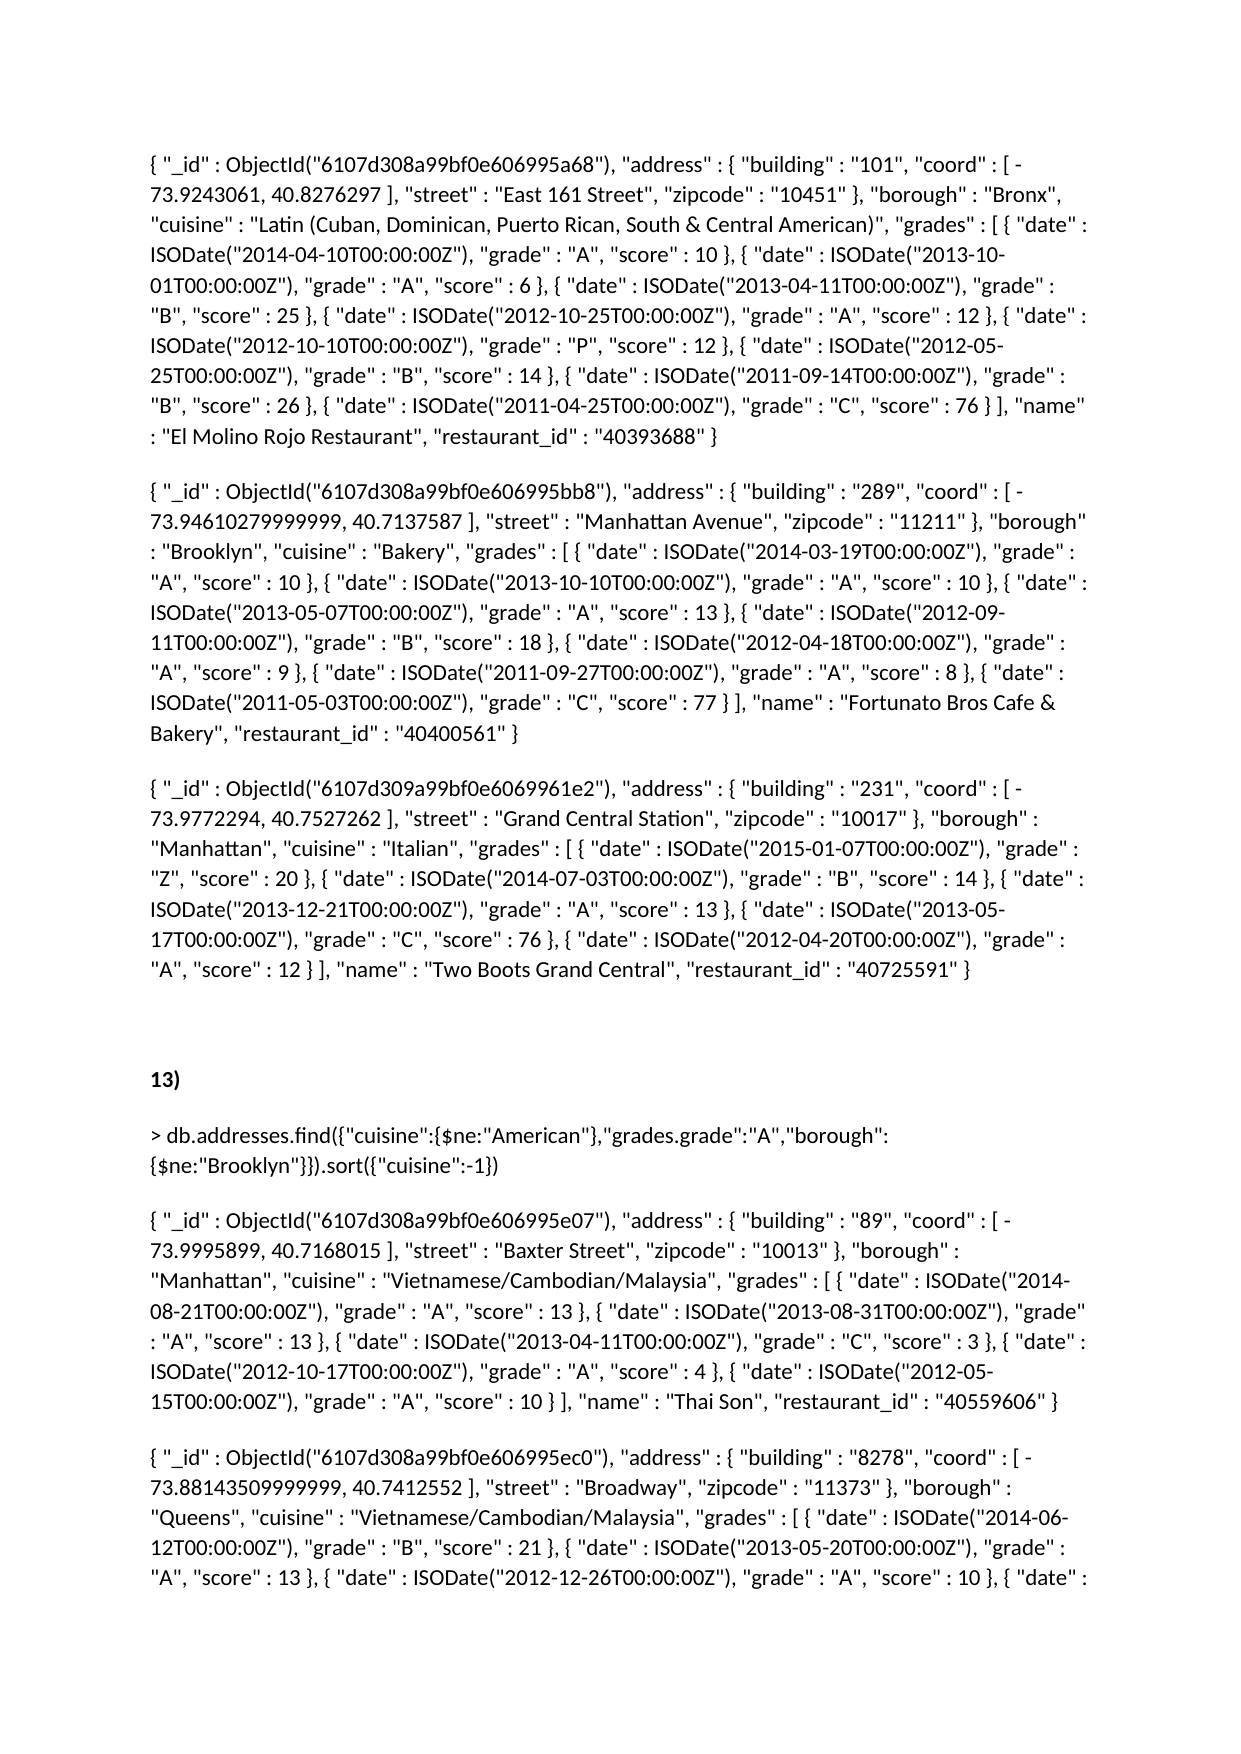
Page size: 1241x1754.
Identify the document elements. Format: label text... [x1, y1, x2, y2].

text { "_id" : ObjectId("6107d308a99bf0e606995a68"), "address" : { "building" : "101", "coord" : [ -73.9243061, 40.8276297 ], "street" : "East 161 Street", "zipcode" : "10451" }, "borough" : "Bronx", "cuisine" : "Latin (Cuban, Dominican, Puerto Rican, South & Central American)", "grades" : [ { "date" : ISODate("2014-04-10T00:00:00Z"), "grade" : "A", "score" : 10 }, { "date" : ISODate("2013-10-01T00:00:00Z"), "grade" : "A", "score" : 6 }, { "date" : ISODate("2013-04-11T00:00:00Z"), "grade" : "B", "score" : 25 }, { "date" : ISODate("2012-10-25T00:00:00Z"), "grade" : "A", "score" : 12 }, { "date" : ISODate("2012-10-10T00:00:00Z"), "grade" : "P", "score" : 12 }, { "date" : ISODate("2012-05-25T00:00:00Z"), "grade" : "B", "score" : 14 }, { "date" : ISODate("2011-09-14T00:00:00Z"), "grade" : "B", "score" : 26 }, { "date" : ISODate("2011-04-25T00:00:00Z"), "grade" : "C", "score" : 76 } ], "name" : "El Molino Rojo Restaurant", "restaurant_id" : "40393688" } [150, 150, 1090, 450]
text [150, 1443, 1090, 1592]
text { "_id" : ObjectId("6107d308a99bf0e606995bb8"), "address" : { "building" : "289", "coord" : [ -73.94610279999999, 40.7137587 ], "street" : "Manhattan Avenue", "zipcode" : "11211" }, "borough" : "Brooklyn", "cuisine" : "Bakery", "grades" : [ { "date" : ISODate("2014-03-19T00:00:00Z"), "grade" : "A", "score" : 10 }, { "date" : ISODate("2013-10-10T00:00:00Z"), "grade" : "A", "score" : 10 }, { "date" : ISODate("2013-05-07T00:00:00Z"), "grade" : "A", "score" : 13 }, { "date" : ISODate("2012-09-11T00:00:00Z"), "grade" : "B", "score" : 18 }, { "date" : ISODate("2012-04-18T00:00:00Z"), "grade" : "A", "score" : 9 }, { "date" : ISODate("2011-09-27T00:00:00Z"), "grade" : "A", "score" : 8 }, { "date" : ISODate("2011-05-03T00:00:00Z"), "grade" : "C", "score" : 77 } ], "name" : "Fortunato Bros Cafe & Bakery", "restaurant_id" : "40400561" } [150, 477, 1090, 747]
text { "_id" : ObjectId("6107d308a99bf0e606995e07"), "address" : { "building" : "89", "coord" : [ -73.9995899, 40.7168015 ], "street" : "Baxter Street", "zipcode" : "10013" }, "borough" : "Manhattan", "cuisine" : "Vietnamese/Cambodian/Malaysia", "grades" : [ { "date" : ISODate("2014-08-21T00:00:00Z"), "grade" : "A", "score" : 13 }, { "date" : ISODate("2013-08-31T00:00:00Z"), "grade" : "A", "score" : 13 }, { "date" : ISODate("2013-04-11T00:00:00Z"), "grade" : "C", "score" : 3 }, { "date" : ISODate("2012-10-17T00:00:00Z"), "grade" : "A", "score" : 4 }, { "date" : ISODate("2012-05-15T00:00:00Z"), "grade" : "A", "score" : 10 } ], "name" : "Thai Son", "restaurant_id" : "40559606" } [150, 1206, 1090, 1416]
text 13) [150, 1066, 1090, 1094]
text > db.addresses.find({"cuisine":{$ne:"American"},"grades.grade":"A","borough":{$ne:"Brooklyn"}}).sort({"cuisine":-1}) [150, 1121, 1090, 1179]
text { "_id" : ObjectId("6107d309a99bf0e6069961e2"), "address" : { "building" : "231", "coord" : [ -73.9772294, 40.7527262 ], "street" : "Grand Central Station", "zipcode" : "10017" }, "borough" : "Manhattan", "cuisine" : "Italian", "grades" : [ { "date" : ISODate("2015-01-07T00:00:00Z"), "grade" : "Z", "score" : 20 }, { "date" : ISODate("2014-07-03T00:00:00Z"), "grade" : "B", "score" : 14 }, { "date" : ISODate("2013-12-21T00:00:00Z"), "grade" : "A", "score" : 13 }, { "date" : ISODate("2013-05-17T00:00:00Z"), "grade" : "C", "score" : 76 }, { "date" : ISODate("2012-04-20T00:00:00Z"), "grade" : "A", "score" : 12 } ], "name" : "Two Boots Grand Central", "restaurant_id" : "40725591" } [150, 774, 1090, 983]
